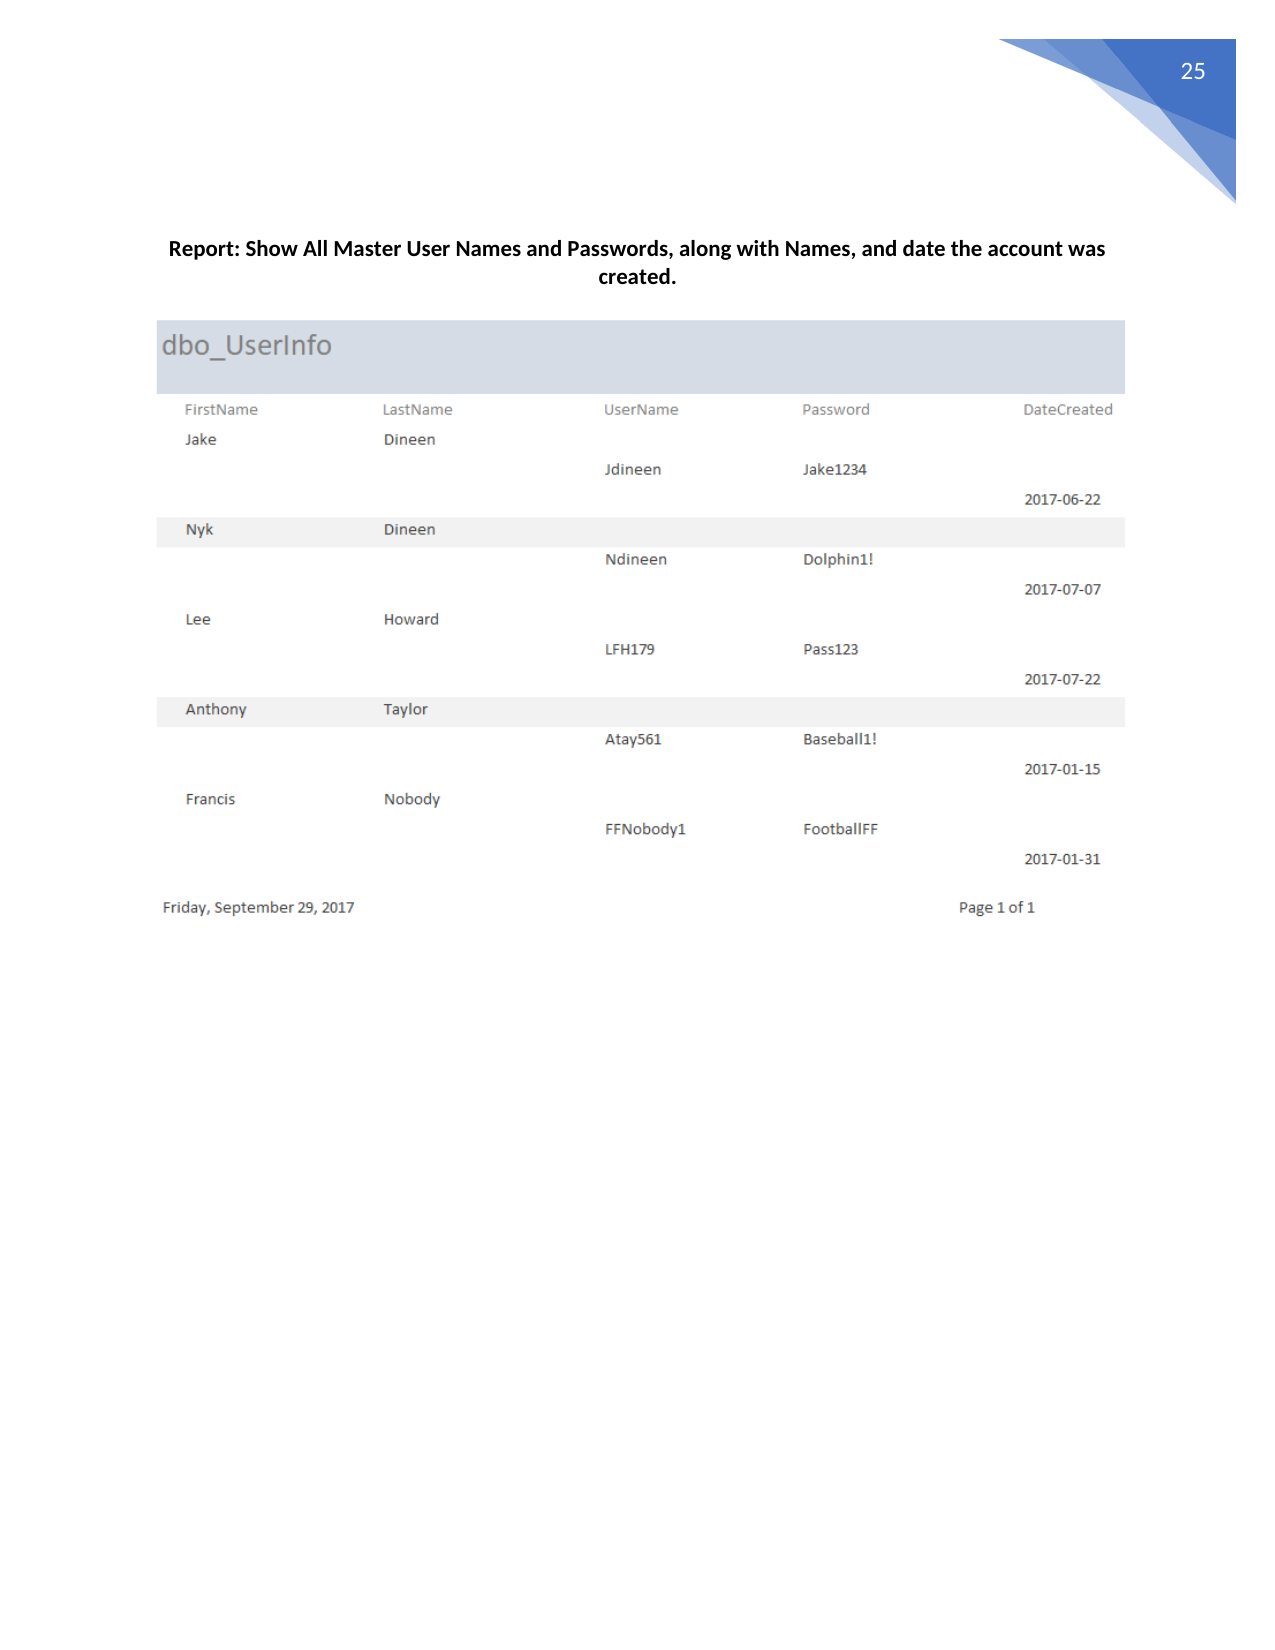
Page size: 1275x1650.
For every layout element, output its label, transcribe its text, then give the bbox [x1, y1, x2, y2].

picture [150, 318, 1125, 960]
text Report: Show All Master User Names and Passwords, along with Names, and date the account was created. [150, 234, 1125, 290]
picture [997, 39, 1236, 205]
